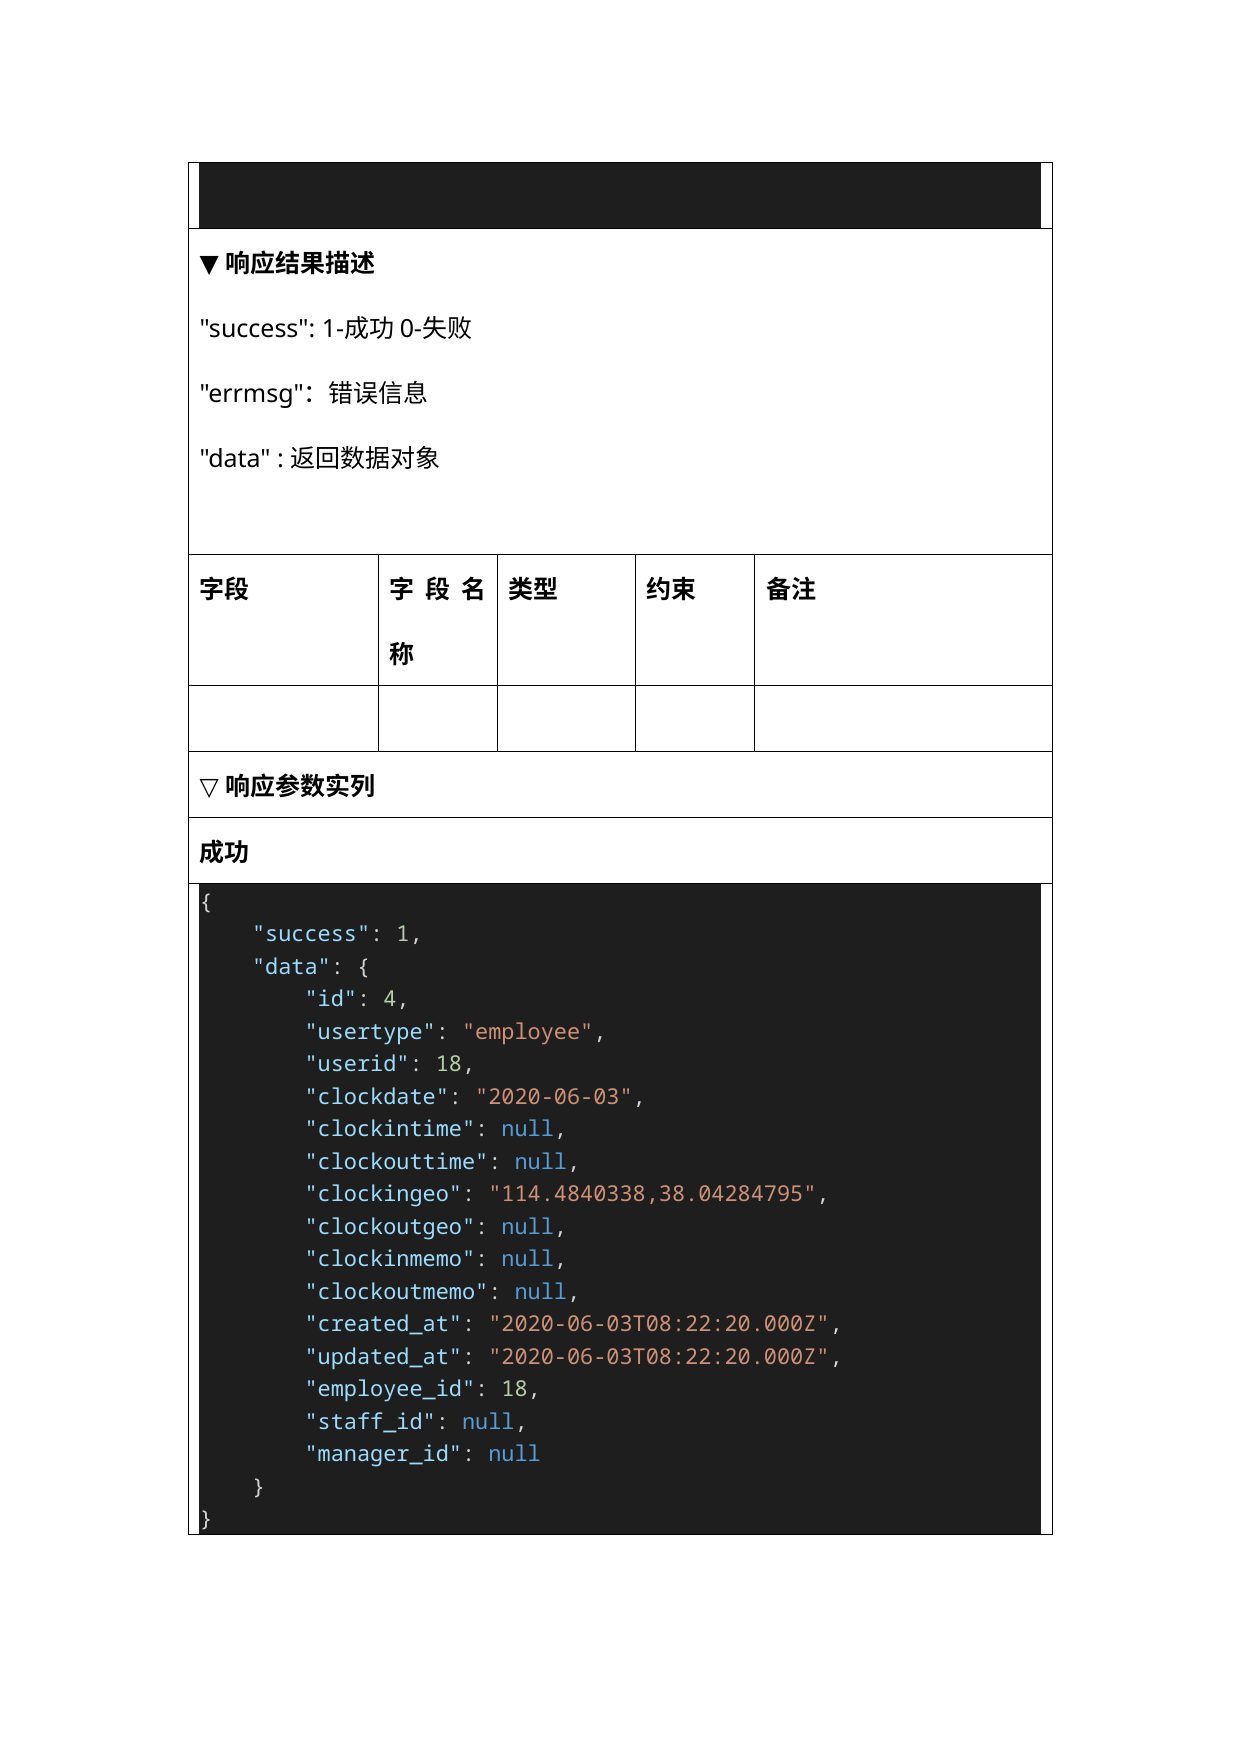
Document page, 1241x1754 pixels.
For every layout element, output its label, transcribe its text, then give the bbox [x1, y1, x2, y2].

table_cell 约束 [636, 555, 754, 685]
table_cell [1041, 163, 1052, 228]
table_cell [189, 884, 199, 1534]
table_cell [636, 686, 754, 751]
table_cell ▽ 响应参数实列 [189, 752, 1052, 817]
table_cell [755, 686, 1052, 751]
table_cell 备注 [755, 555, 1052, 685]
table_cell 字段名称 [379, 555, 497, 685]
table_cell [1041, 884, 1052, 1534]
table_cell [498, 686, 635, 751]
table_cell [379, 686, 497, 751]
table_cell 类型 [498, 555, 635, 685]
table_cell ▼ 响应结果描述 "success": 1-成功 0-失败 "errmsg"：错误信息 "data" : 返回数据对象 [189, 229, 1052, 554]
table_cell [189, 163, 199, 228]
table_cell 字段 [189, 555, 378, 685]
table_cell [189, 686, 378, 751]
table_cell 成功 [189, 818, 1052, 883]
